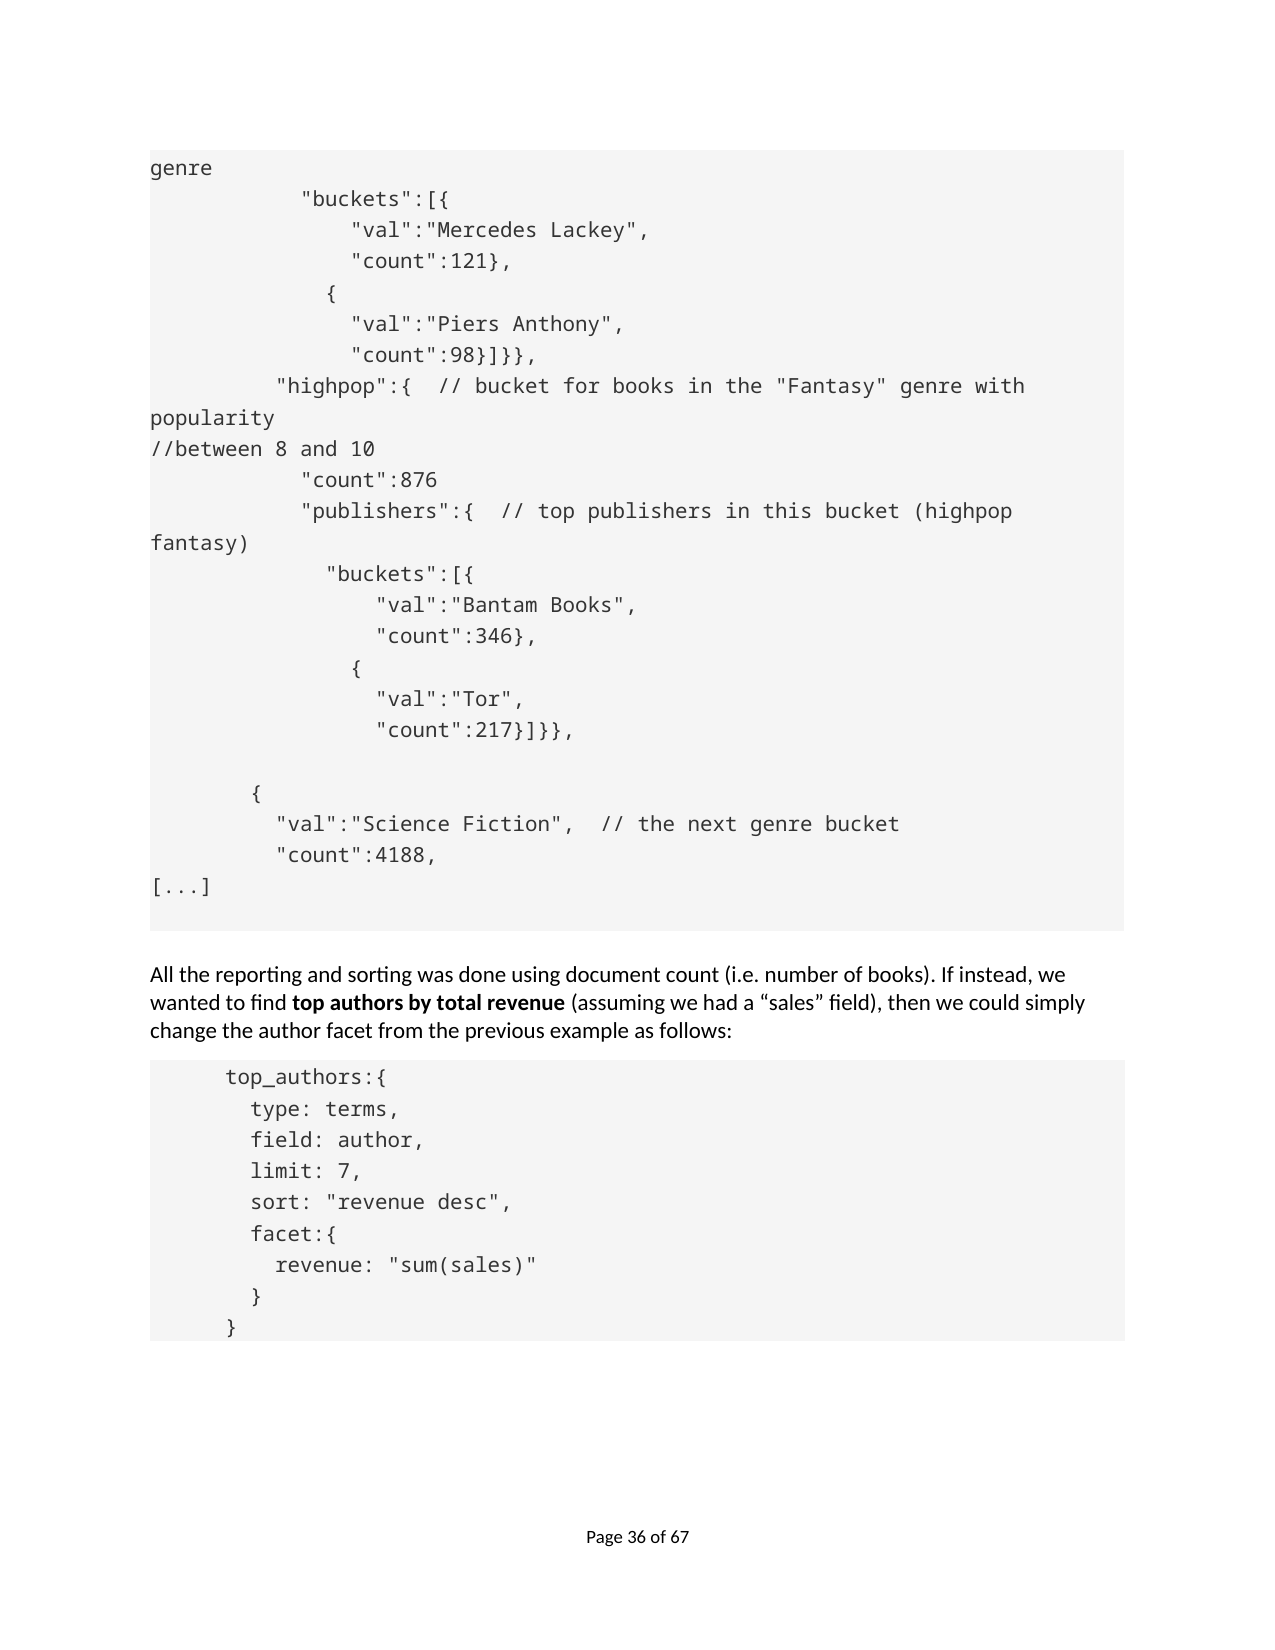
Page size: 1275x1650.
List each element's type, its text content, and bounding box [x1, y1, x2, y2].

text type: terms, [150, 1091, 1125, 1122]
text field: author, [150, 1122, 1125, 1153]
text revenue: "sum(sales)" [150, 1247, 1125, 1278]
text } [150, 1310, 1125, 1341]
text All the reporting and sorting was done using document count (i.e. number of books). If instead, we wanted to find top authors by total revenue (assuming we had a “sales” field), then we could simply change the author facet from the previous example as follows: [150, 931, 1125, 1044]
text limit: 7, [150, 1153, 1125, 1185]
text top_authors:{ [150, 1060, 1125, 1091]
text sort: "revenue desc", [150, 1185, 1125, 1216]
text } [150, 1278, 1125, 1310]
text facet:{ [150, 1216, 1125, 1247]
